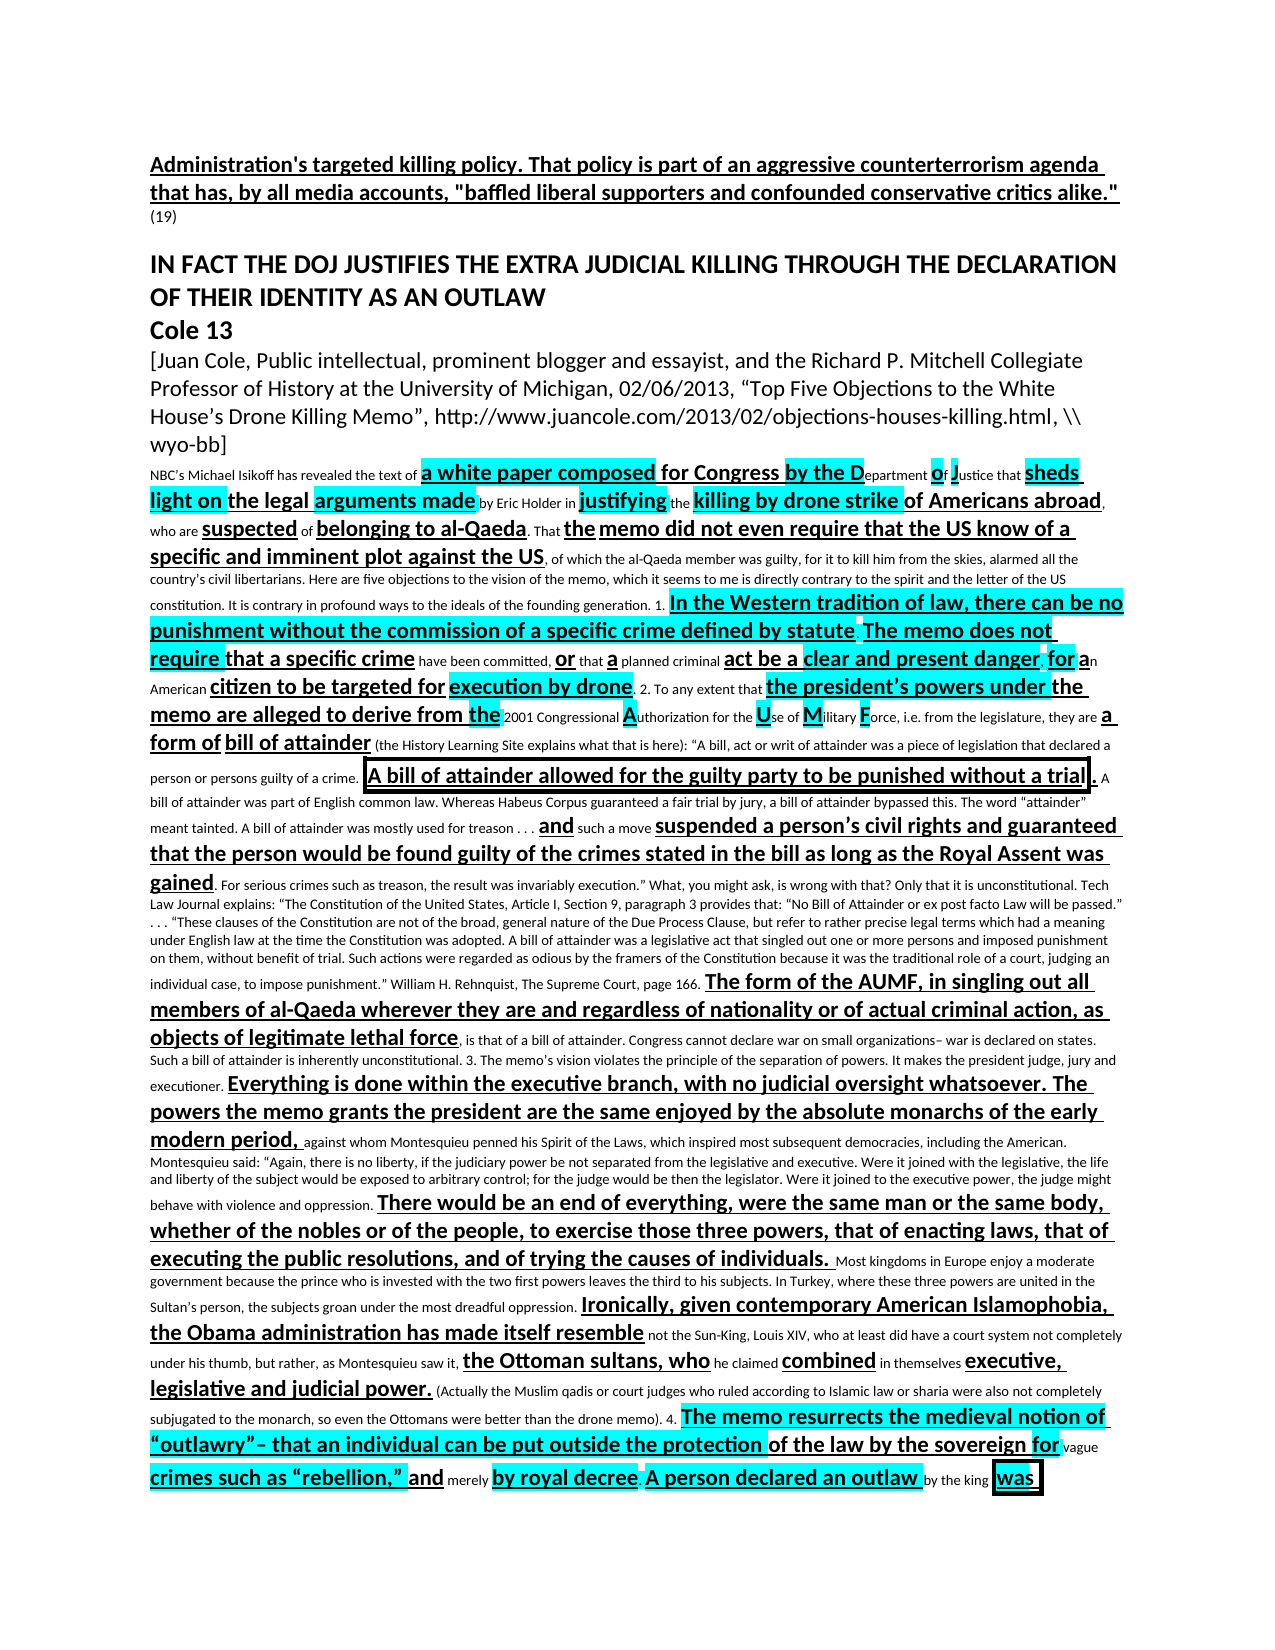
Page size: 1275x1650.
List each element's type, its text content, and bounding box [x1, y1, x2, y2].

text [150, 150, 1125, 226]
subtitle IN FACT THE DOJ JUSTIFIES THE EXTRA JUDICIAL KILLING THROUGH THE DECLARATION OF THEIR IDENTITY AS AN OUTLAW [150, 247, 1125, 313]
text [Juan Cole, Public intellectual, prominent blogger and essayist, and the Richard P. Mitchell Collegiate Professor of History at the University of Michigan, 02/06/2013, “Top Five Objections to the White House’s Drone Killing Memo”, http://www.juancole.com/2013/02/objections-houses-killing.html, \\wyo-bb] [150, 346, 1125, 458]
text Cole 13 [150, 313, 1125, 346]
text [150, 458, 1125, 1496]
